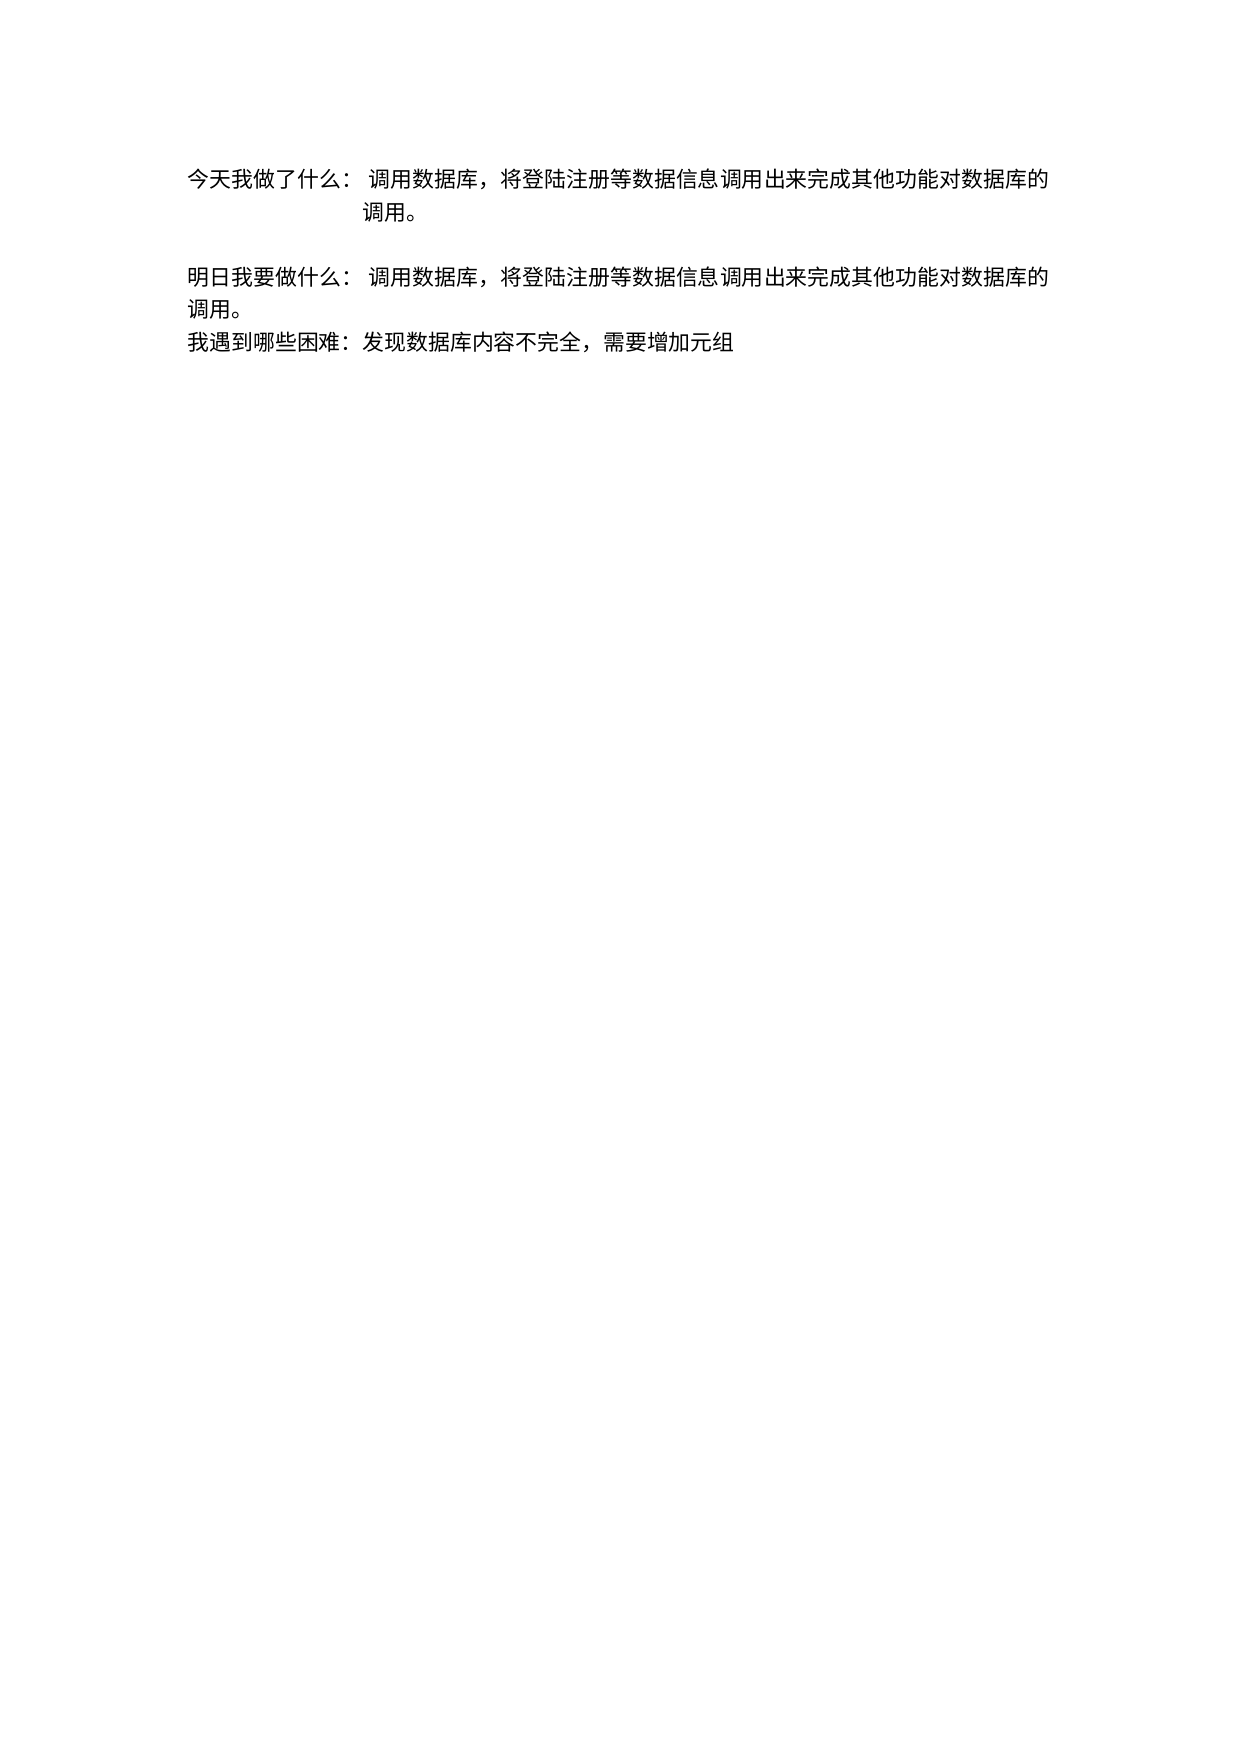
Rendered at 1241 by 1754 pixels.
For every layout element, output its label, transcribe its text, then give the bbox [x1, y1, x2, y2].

text 今天我做了什么： 调用数据库，将登陆注册等数据信息调用出来完成其他功能对数据库的调用。 [187, 162, 1053, 227]
text 明日我要做什么： 调用数据库，将登陆注册等数据信息调用出来完成其他功能对数据库的调用。 [187, 259, 1053, 324]
text 我遇到哪些困难：发现数据库内容不完全，需要增加元组 [187, 324, 1053, 357]
